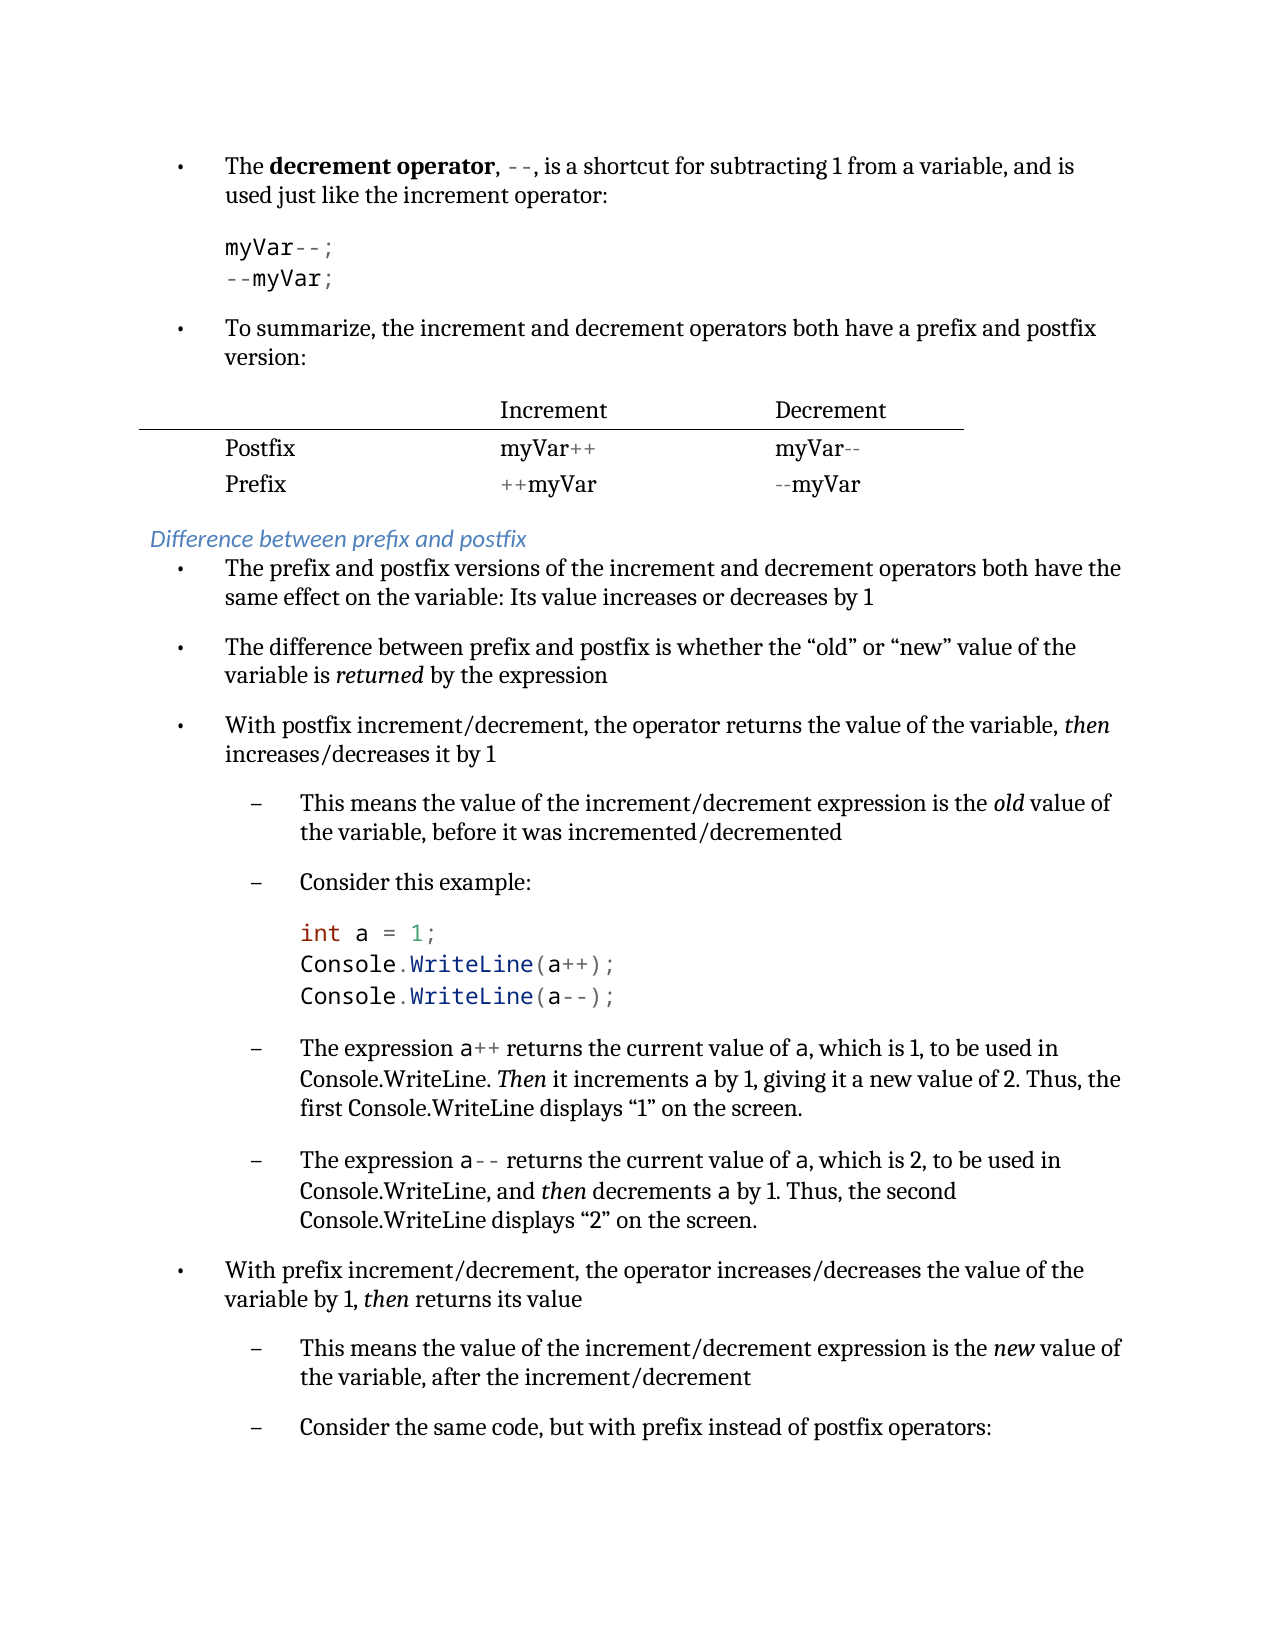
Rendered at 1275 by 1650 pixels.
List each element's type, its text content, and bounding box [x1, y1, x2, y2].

list The decrement operator, --, is a shortcut for subtracting 1 from a variable, and is used just like the increment operator: [175, 150, 1125, 210]
list The difference between prefix and postfix is whether the “old” or “new” value of the variable is returned by the expression [175, 632, 1125, 690]
list int a = 1; Console.WriteLine(a++); Console.WriteLine(a--); [250, 917, 1125, 1011]
list This means the value of the increment/decrement expression is the old value of the variable, before it was incremented/decremented [250, 789, 1125, 847]
list To summarize, the increment and decrement operators both have a prefix and postfix version: [175, 314, 1125, 372]
list myVar--; --myVar; [175, 231, 1125, 293]
list Consider the same code, but with prefix instead of postfix operators: [250, 1412, 1125, 1441]
list With prefix increment/decrement, the operator increases/decreases the value of the variable by 1, then returns its value [175, 1256, 1125, 1313]
list The prefix and postfix versions of the increment and decrement operators both have the same effect on the variable: Its value increases or decreases by 1 [175, 554, 1125, 612]
list With postfix increment/decrement, the operator returns the value of the variable, then increases/decreases it by 1 [175, 711, 1125, 768]
list Consider this example: [250, 867, 1125, 896]
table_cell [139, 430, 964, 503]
subtitle Difference between prefix and postfix [150, 524, 1125, 554]
list This means the value of the increment/decrement expression is the new value of the variable, after the increment/decrement [250, 1334, 1125, 1392]
list The expression a++ returns the current value of a, which is 1, to be used in Console.WriteLine. Then it increments a by 1, giving it a new value of 2. Thus, the first Console.WriteLine displays “1” on the screen. [250, 1032, 1125, 1123]
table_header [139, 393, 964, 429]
